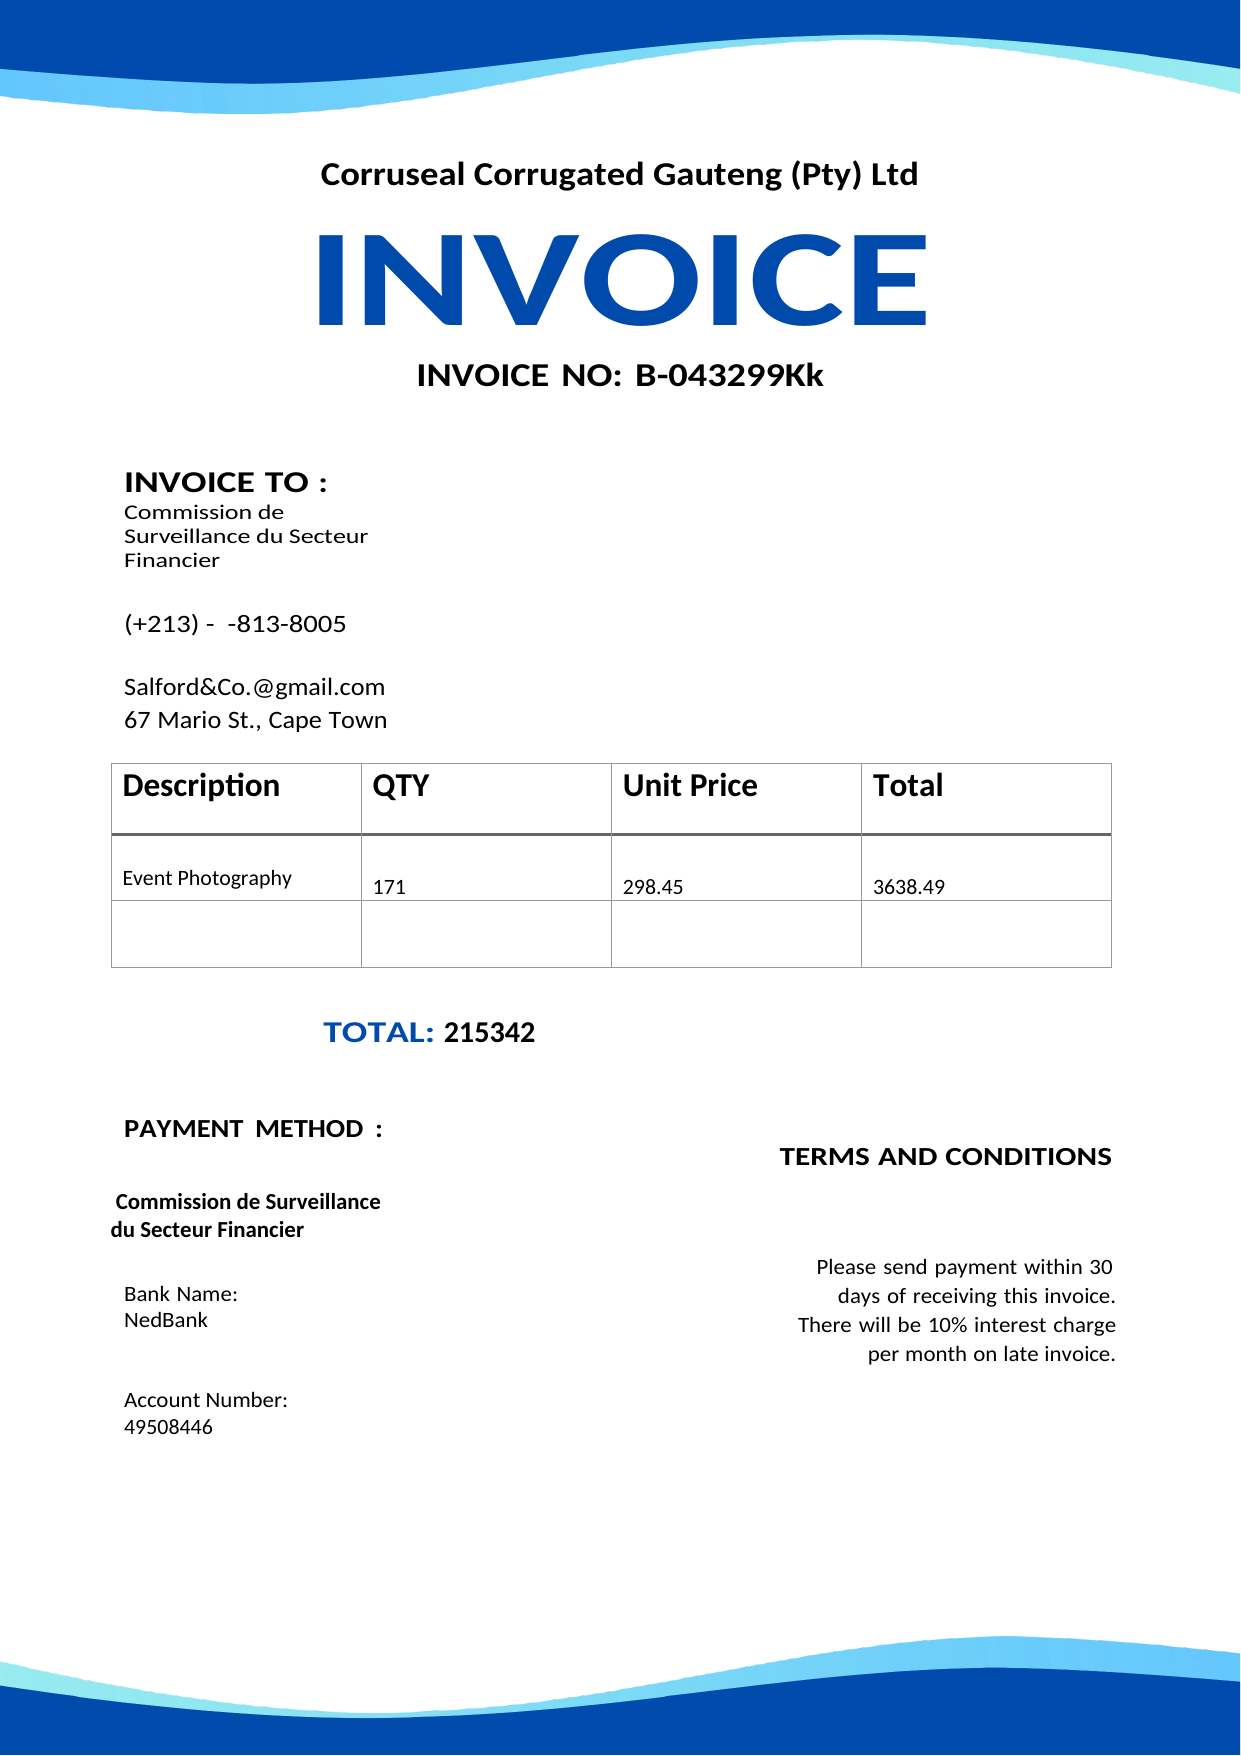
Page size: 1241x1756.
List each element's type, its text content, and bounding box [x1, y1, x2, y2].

subtitle Commission de Surveillance du Secteur Financier [124, 500, 390, 608]
text Salford&Co.@gmail.com 67 Mario St., Cape Town [124, 671, 389, 735]
subtitle TERMS AND CONDITIONS [779, 1140, 1130, 1172]
text Bank Name: [124, 1280, 389, 1307]
table_cell Event Photography [112, 836, 361, 900]
table_cell [862, 901, 1111, 967]
table_header Unit Price [612, 764, 861, 833]
text NedBank Account Number: [124, 1307, 389, 1413]
table_cell [612, 901, 861, 967]
table_cell 298.45 [612, 836, 861, 900]
title INVOICE [305, 194, 935, 358]
text (+213) - -813-8005 [124, 608, 389, 669]
subtitle INVOICE NO: B-043299Kk [305, 358, 935, 394]
text Corruseal Corrugated Gauteng (Pty) Ltd [110, 153, 1130, 194]
text 49508446 [124, 1413, 389, 1439]
picture [0, 1636, 1241, 1755]
table_cell 171 [362, 836, 611, 900]
text Commission de Surveillance du Secteur Financier [110, 1187, 390, 1243]
table_header Description [112, 764, 361, 833]
table_header QTY [362, 764, 611, 833]
table_cell [362, 901, 611, 967]
picture [0, 0, 1241, 114]
text Please send payment within 30 [124, 1252, 1130, 1280]
table_cell [112, 901, 361, 967]
subtitle PAYMENT METHOD : [124, 1112, 390, 1143]
subtitle INVOICE TO : [124, 464, 390, 500]
table_cell 3638.49 [862, 836, 1111, 900]
text days of receiving this invoice. There will be 10% interest charge per month on late invoice. [794, 1282, 1116, 1367]
table_header Total [862, 764, 1111, 833]
subtitle TOTAL: 215342 [323, 1013, 1130, 1050]
